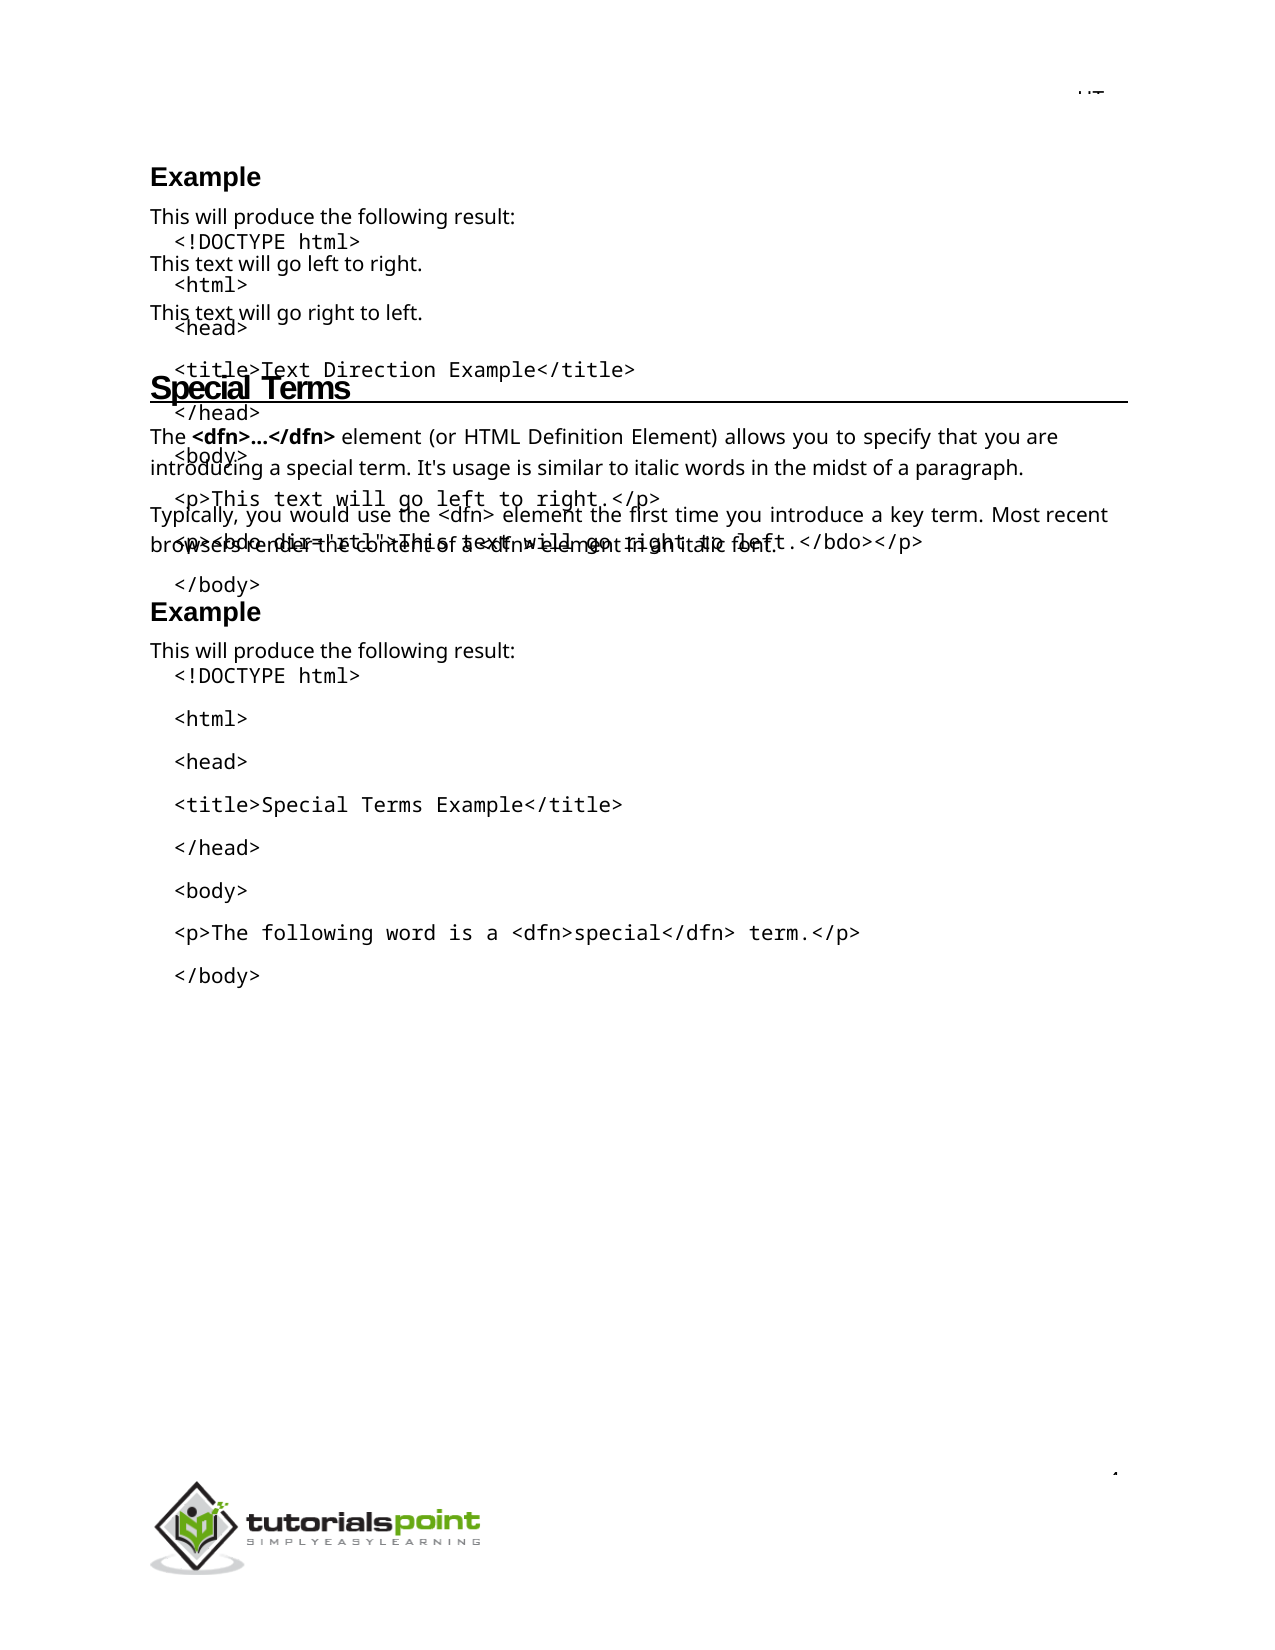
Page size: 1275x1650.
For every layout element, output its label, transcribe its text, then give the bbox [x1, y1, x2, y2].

text Typically, you would use the <dfn> element the first time you introduce a key term. Most recent browsers render the content of a <dfn> element in an italic font. [150, 500, 1126, 559]
subtitle Example [150, 161, 1275, 193]
subtitle Example [150, 596, 1275, 627]
text The <dfn>...</dfn> element (or HTML Definition Element) allows you to specify that you are introducing a special term. It's usage is similar to italic words in the midst of a paragraph. [150, 422, 1126, 481]
text This text will go left to right. This text will go right to left. [150, 249, 451, 327]
picture [150, 1481, 481, 1575]
text This will produce the following result: [150, 202, 1275, 230]
subtitle Special Terms [150, 368, 1275, 406]
text This will produce the following result: [150, 636, 1275, 664]
